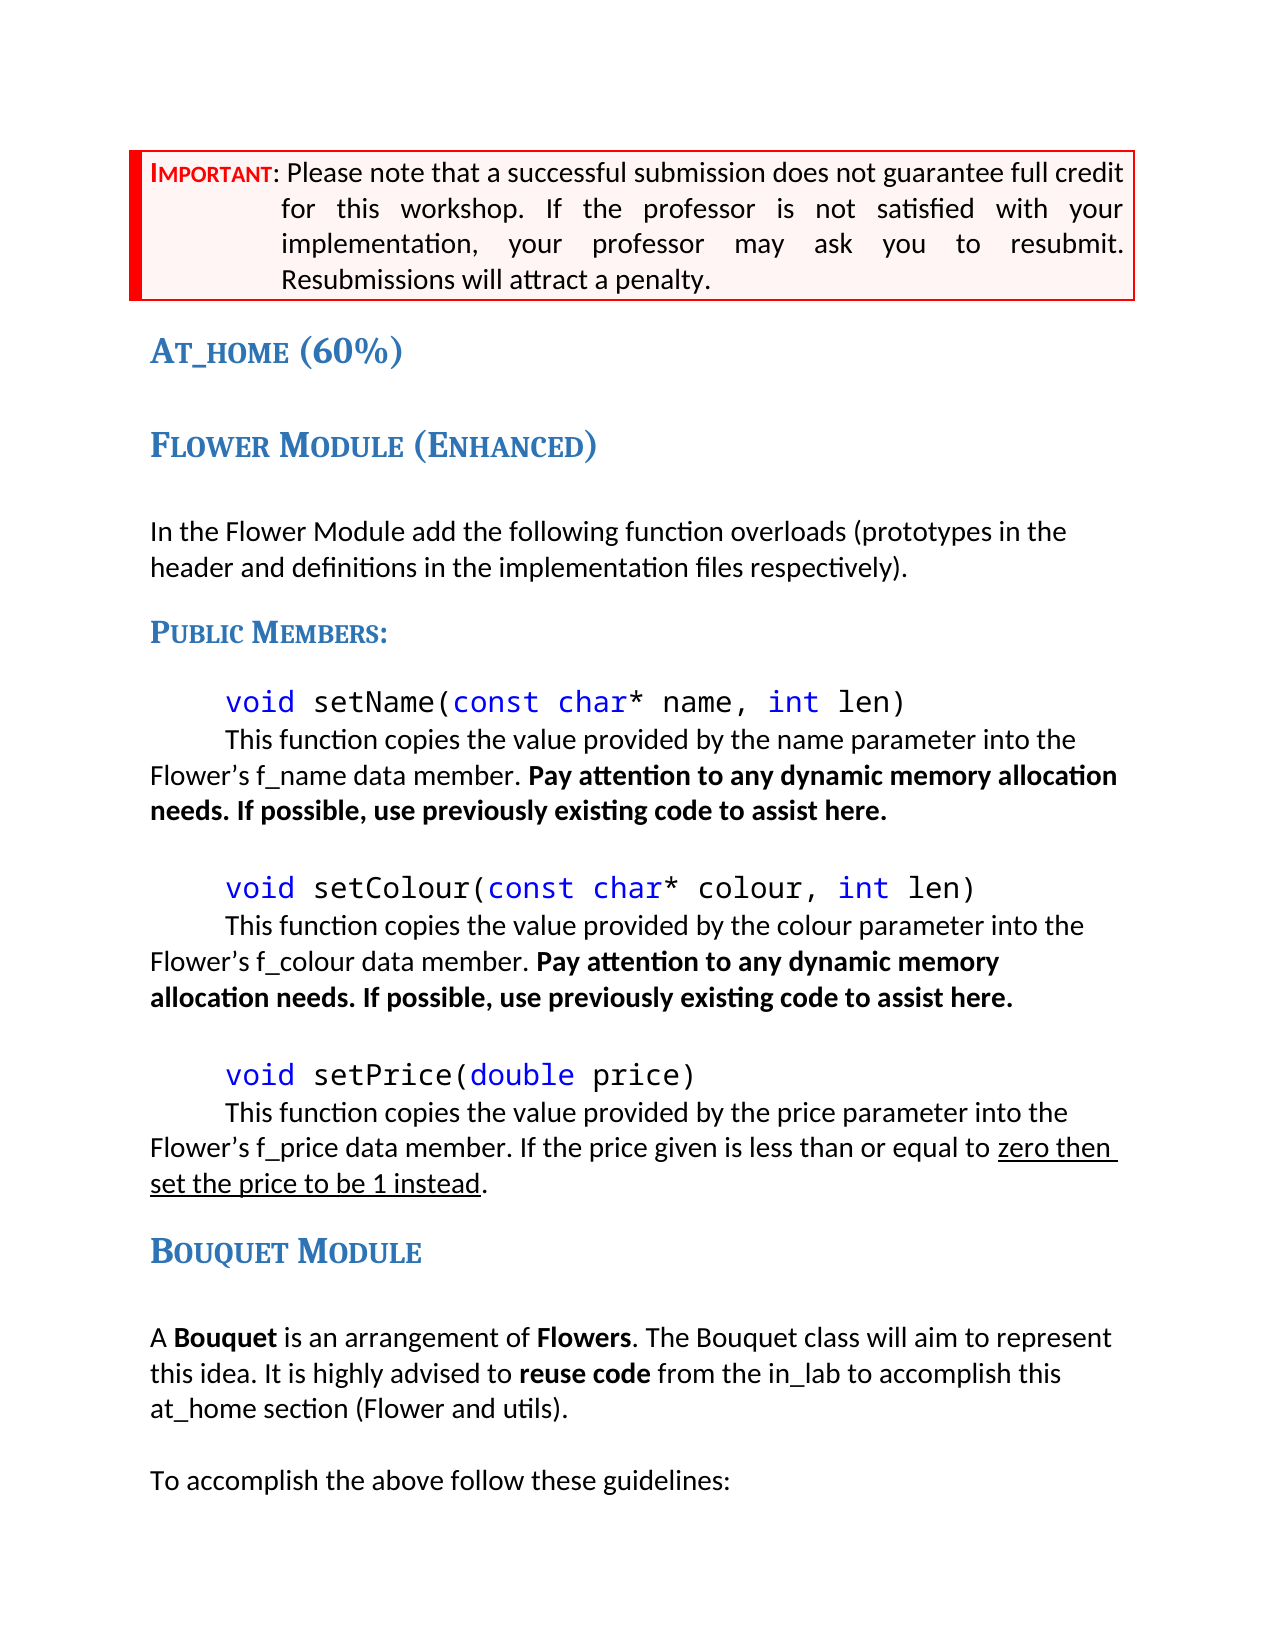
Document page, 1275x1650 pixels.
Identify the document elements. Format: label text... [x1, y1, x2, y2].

text void setName(const char* name, int len) [150, 681, 1125, 721]
subtitle Public Members: [150, 614, 1125, 652]
text In the Flower Module add the following function overloads (prototypes in the header and definitions in the implementation files respectively). [150, 513, 1125, 585]
subtitle Flower Module (Enhanced) [150, 424, 1125, 467]
text To accomplish the above follow these guidelines: [150, 1462, 1125, 1497]
text This function copies the value provided by the price parameter into the Flower’s f_price data member. If the price given is less than or equal to zero then set the price to be 1 instead. [150, 1094, 1125, 1201]
text This function copies the value provided by the name parameter into the Flower’s f_name data member. Pay attention to any dynamic memory allocation needs. If possible, use previously existing code to assist here. [150, 721, 1125, 828]
text This function copies the value provided by the colour parameter into the Flower’s f_colour data member. Pay attention to any dynamic memory allocation needs. If possible, use previously existing code to assist here. [150, 907, 1125, 1014]
text void setColour(const char* colour, int len) [150, 868, 1125, 907]
subtitle Bouquet Module [150, 1230, 1125, 1273]
subtitle At_home (60%) [150, 330, 1125, 373]
text Important: Please note that a successful submission does not guarantee full credit for this workshop. If the professor is not satisfied with your implementation, your professor may ask you to resubmit. Resubmissions will attract a penalty. [142, 152, 1133, 299]
text void setPrice(double price) [150, 1054, 1125, 1094]
text A Bouquet is an arrangement of Flowers. The Bouquet class will aim to represent this idea. It is highly advised to reuse code from the in_lab to accomplish this at_home section (Flower and utils). [150, 1319, 1125, 1426]
